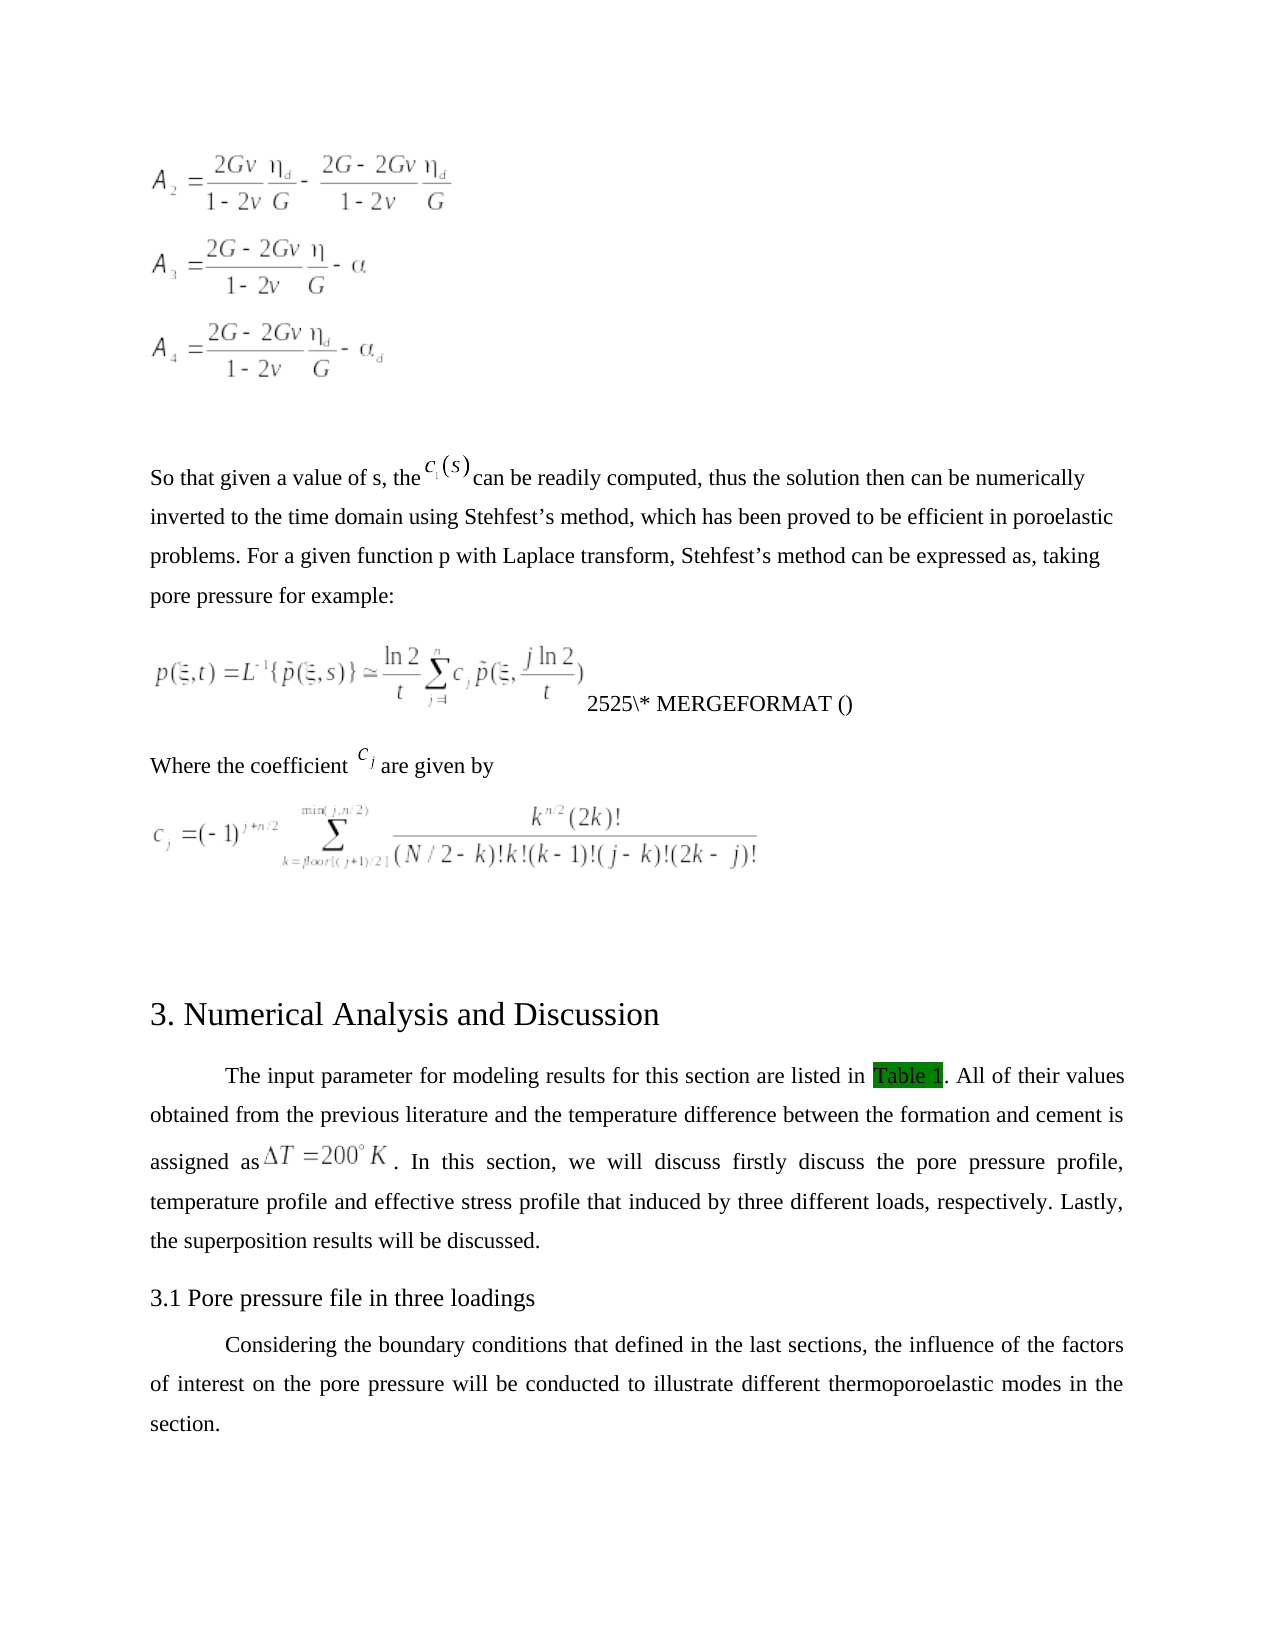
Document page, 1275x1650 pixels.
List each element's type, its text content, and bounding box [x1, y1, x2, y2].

text 3. Numerical Analysis and Discussion [150, 994, 1125, 1032]
text 3.1 Pore pressure file in three loadings [150, 1283, 1125, 1312]
text Where the coefficient are given by [150, 735, 1125, 779]
text The input parameter for modeling results for this section are listed in Table 1. All of their values obtained from the previous literature and the temperature difference between the formation and cement is assigned as. In this section, we will discuss firstly discuss the pore pressure profile, temperature profile and effective stress profile that induced by three different loads, respectively. Lastly, the superposition results will be discussed. [150, 1062, 1125, 1253]
text So that given a value of s, thecan be readily computed, thus the solution then can be numerically inverted to the time domain using Stehfest’s method, which has been proved to be efficient in poroelastic problems. For a given function p with Laplace transform, Stehfest’s method can be expressed as, taking pore pressure for example: [150, 448, 1125, 608]
text Considering the boundary conditions that defined in the last sections, the influence of the factors of interest on the pore pressure will be conducted to illustrate different thermoporoelastic modes in the section. [150, 1331, 1125, 1436]
